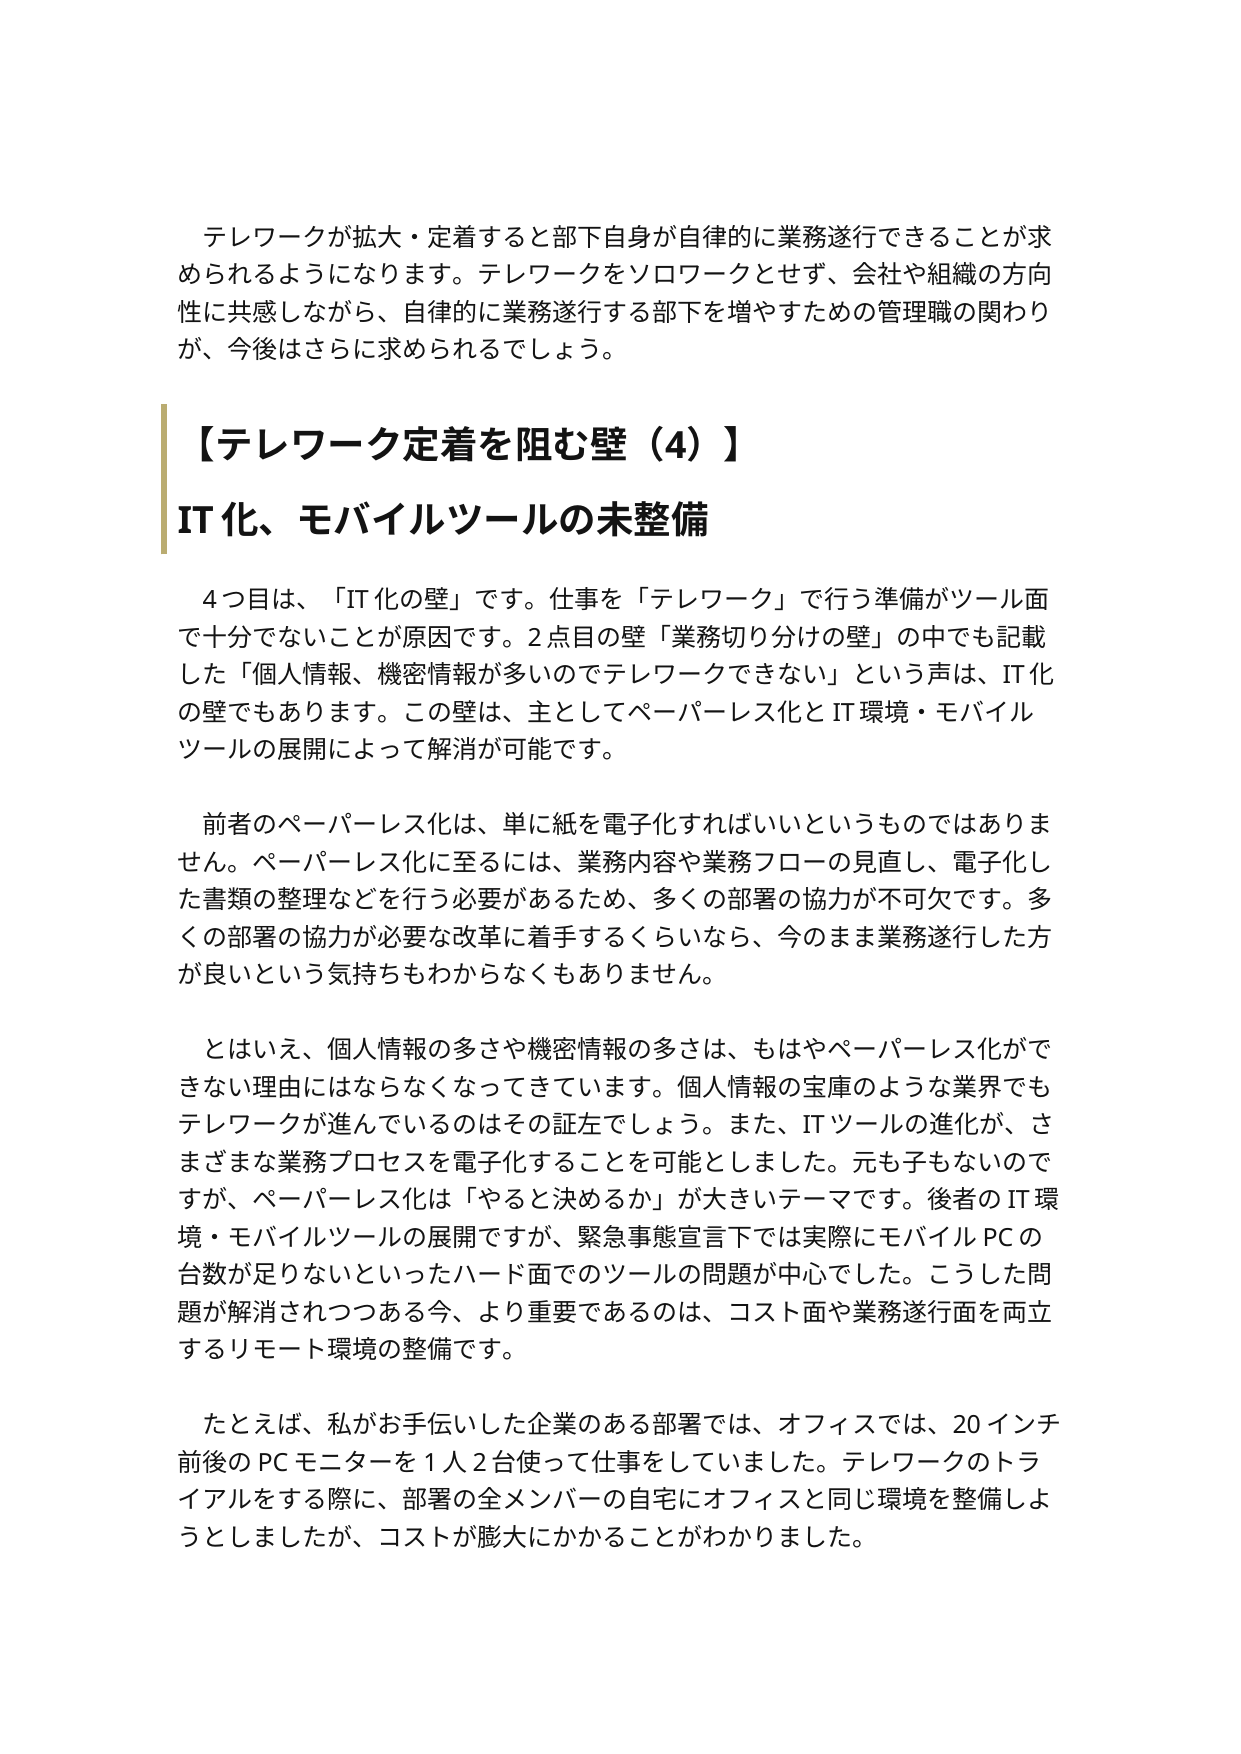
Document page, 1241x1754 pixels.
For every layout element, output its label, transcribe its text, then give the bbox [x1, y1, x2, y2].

text たとえば、私がお手伝いした企業のある部署では、オフィスでは、20インチ前後のPCモニターを1人2台使って仕事をしていました。テレワークのトライアルをする際に、部署の全メンバーの自宅にオフィスと同じ環境を整備しようとしましたが、コストが膨大にかかることがわかりました。 [177, 1404, 1063, 1554]
text テレワークが拡大・定着すると部下自身が自律的に業務遂行できることが求められるようになります。テレワークをソロワークとせず、会社や組織の方向性に共感しながら、自律的に業務遂行する部下を増やすための管理職の関わりが、今後はさらに求められるでしょう。 [177, 217, 1063, 367]
text 前者のペーパーレス化は、単に紙を電子化すればいいというものではありません。ペーパーレス化に至るには、業務内容や業務フローの見直し、電子化した書類の整理などを行う必要があるため、多くの部署の協力が不可欠です。多くの部署の協力が必要な改革に着手するくらいなら、今のまま業務遂行した方が良いという気持ちもわからなくもありません。 [177, 804, 1063, 992]
subtitle 【テレワーク定着を阻む壁（4）】 IT化、モバイルツールの未整備 [167, 404, 1063, 554]
text とはいえ、個人情報の多さや機密情報の多さは、もはやペーパーレス化ができない理由にはならなくなってきています。個人情報の宝庫のような業界でもテレワークが進んでいるのはその証左でしょう。また、ITツールの進化が、さまざまな業務プロセスを電子化することを可能としました。元も子もないのですが、ペーパーレス化は「やると決めるか」が大きいテーマです。後者のIT環境・モバイルツールの展開ですが、緊急事態宣言下では実際にモバイルPCの台数が足りないといったハード面でのツールの問題が中心でした。こうした問題が解消されつつある今、より重要であるのは、コスト面や業務遂行面を両立するリモート環境の整備です。 [177, 1029, 1063, 1367]
text 4つ目は、「IT化の壁」です。仕事を「テレワーク」で行う準備がツール面で十分でないことが原因です。2点目の壁「業務切り分けの壁」の中でも記載した「個人情報、機密情報が多いのでテレワークできない」という声は、IT化の壁でもあります。この壁は、主としてペーパーレス化とIT環境・モバイルツールの展開によって解消が可能です。 [177, 579, 1063, 767]
